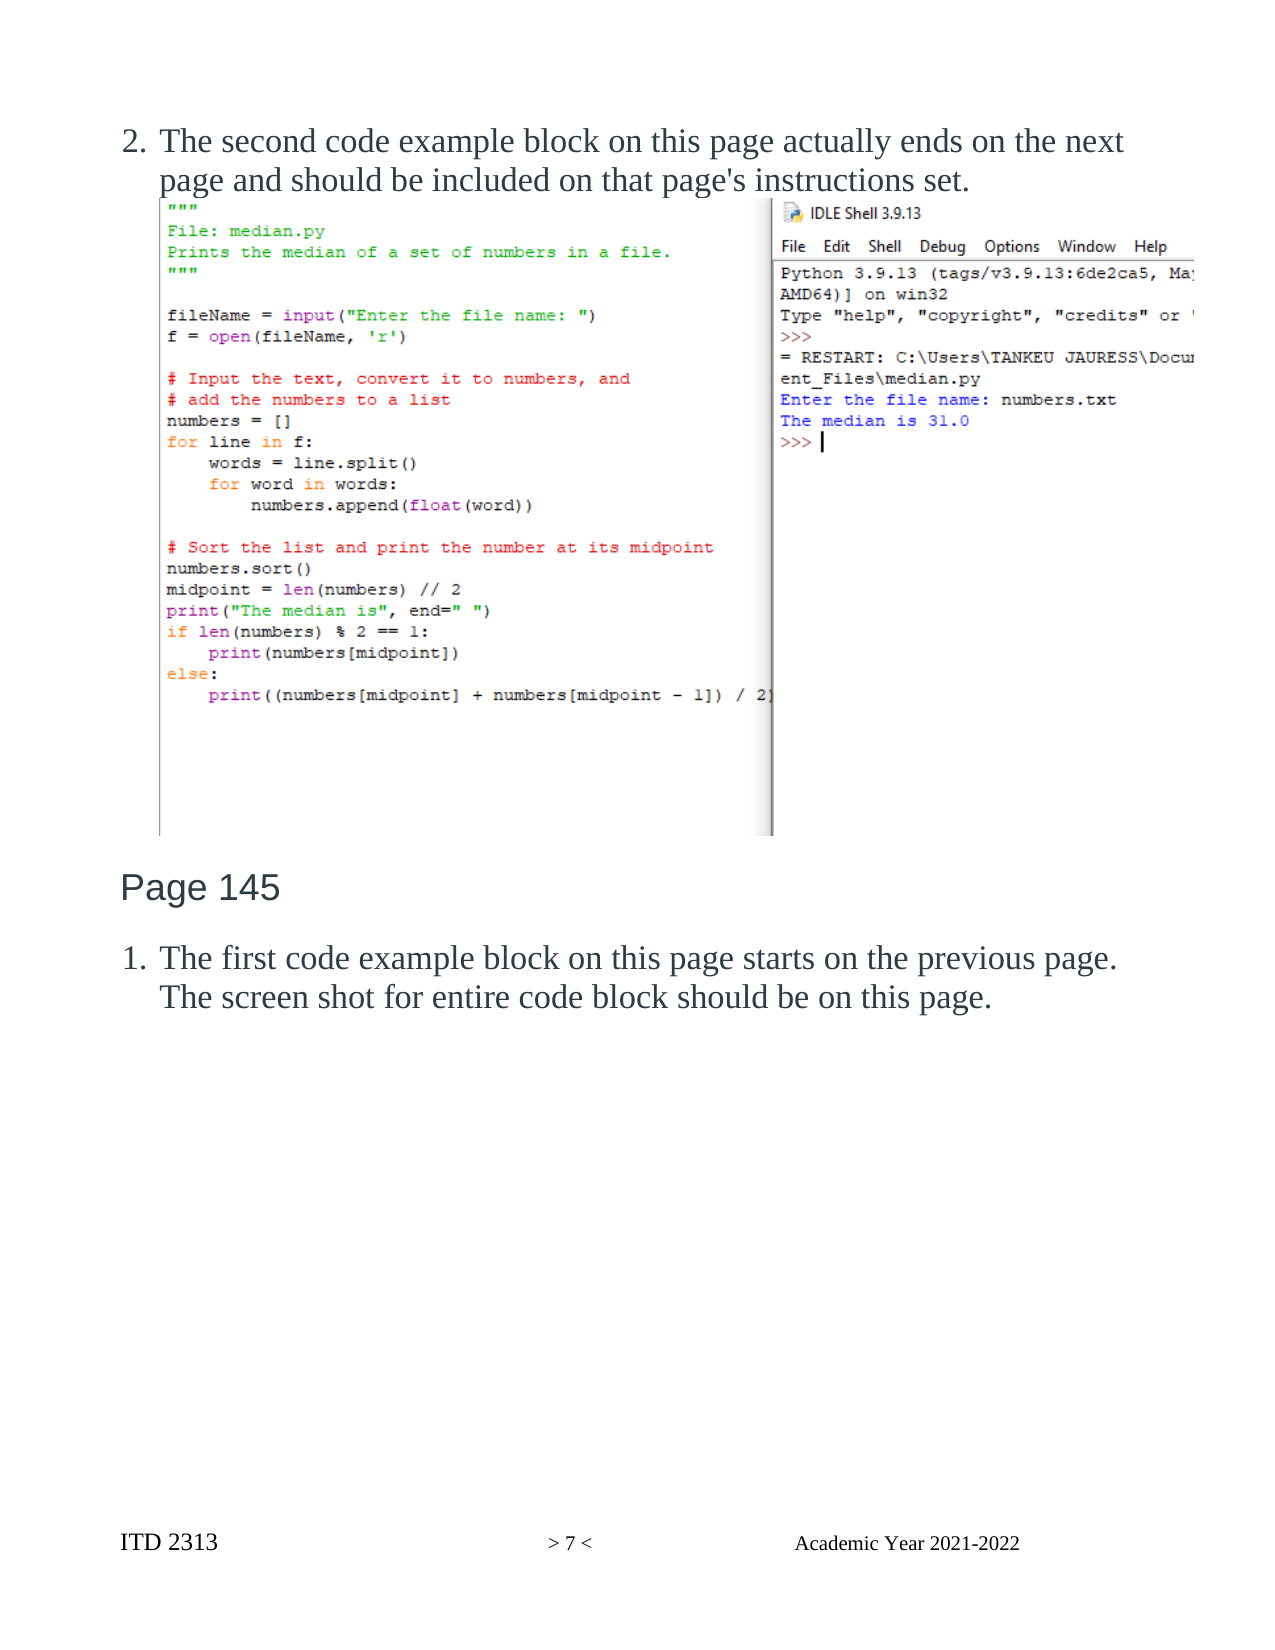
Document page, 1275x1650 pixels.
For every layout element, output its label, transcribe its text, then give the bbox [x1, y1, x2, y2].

list The first code example block on this page starts on the previous page. The screen shot for entire code block should be on this page. [122, 937, 1155, 1016]
subtitle Page 145 [120, 865, 1155, 908]
picture [159, 198, 1194, 836]
